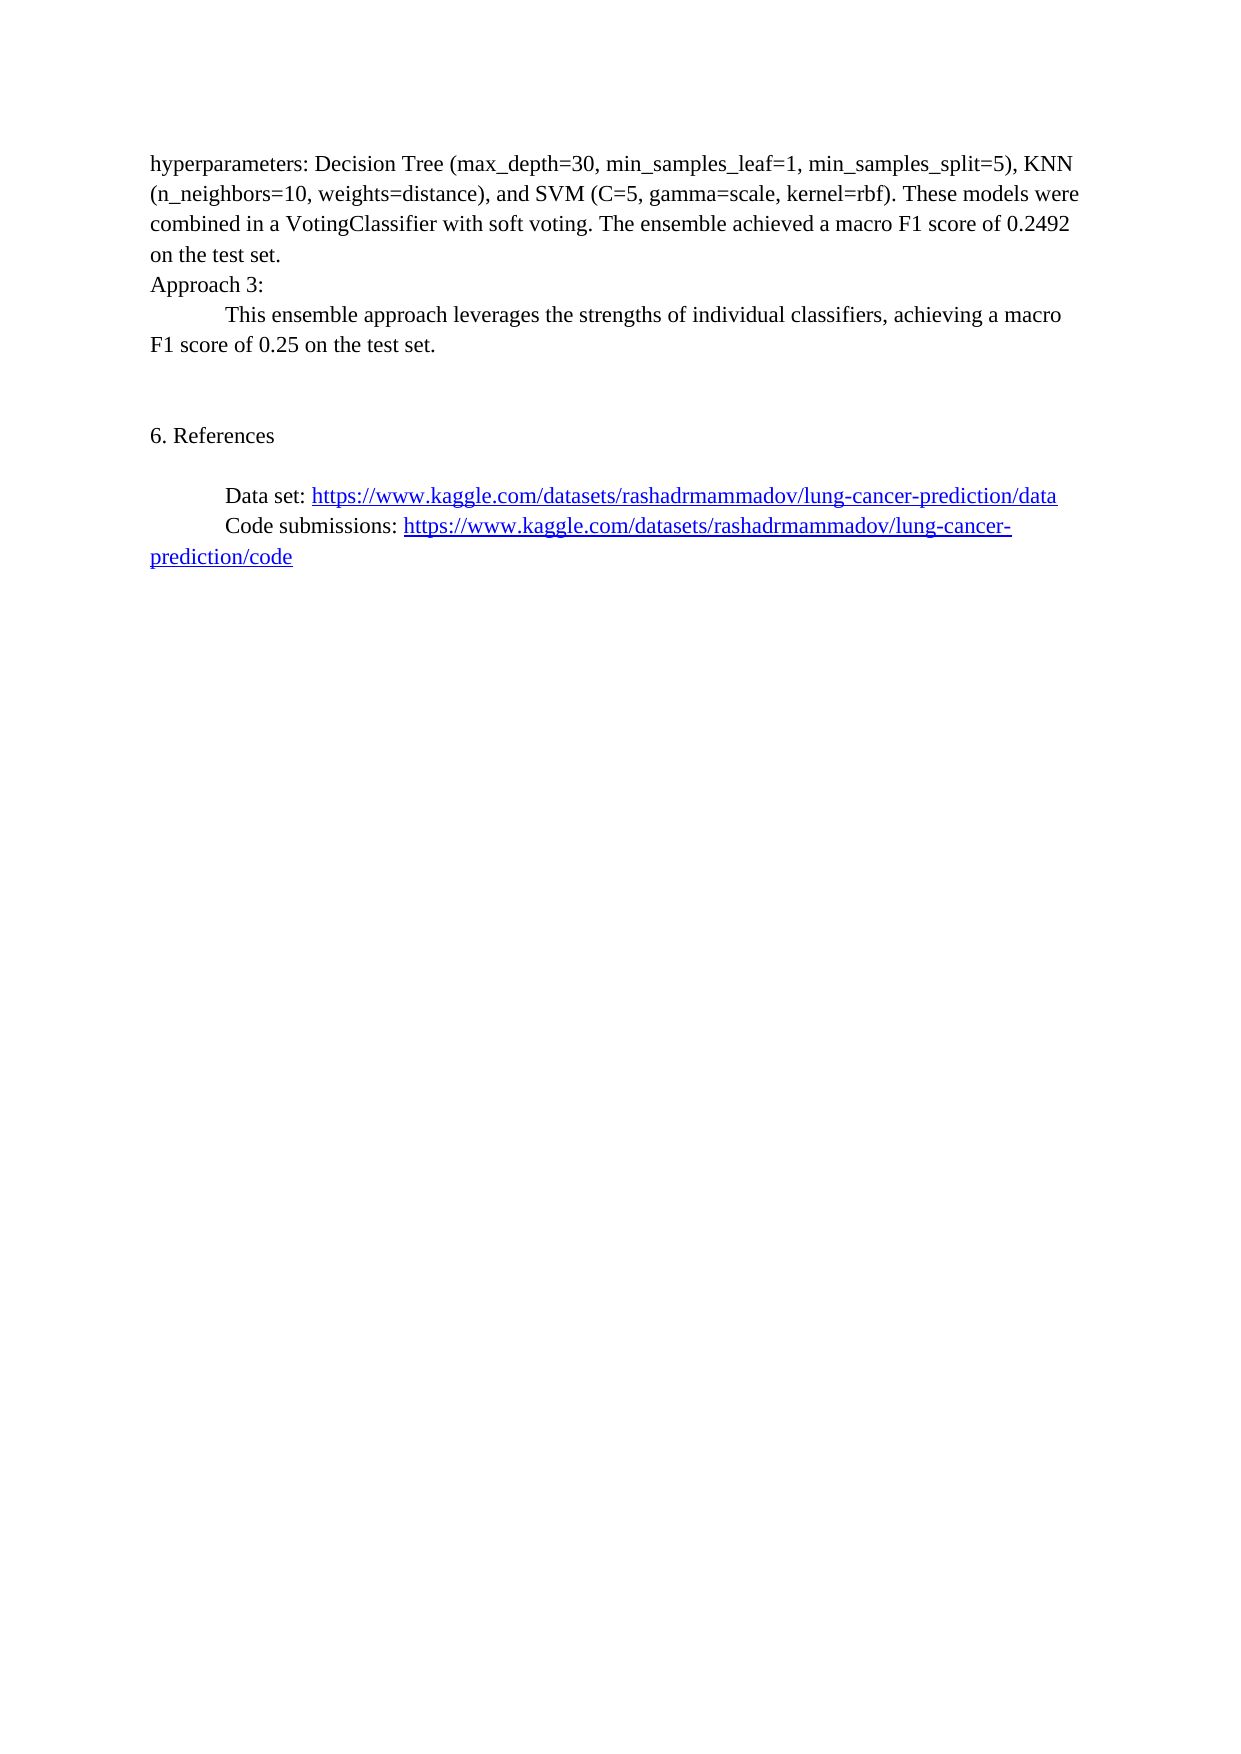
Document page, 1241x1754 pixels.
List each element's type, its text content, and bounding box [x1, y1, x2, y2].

text Data set: https://www.kaggle.com/datasets/rashadrmammadov/lung-cancer-prediction/data [150, 482, 1090, 509]
text Approach 3: [150, 271, 1090, 297]
text Code submissions: https://www.kaggle.com/datasets/rashadrmammadov/lung-cancer-prediction/code [150, 512, 1090, 569]
text 6. References [150, 422, 1090, 448]
text This ensemble approach leverages the strengths of individual classifiers, achieving a macro F1 score of 0.25 on the test set. [150, 301, 1090, 388]
